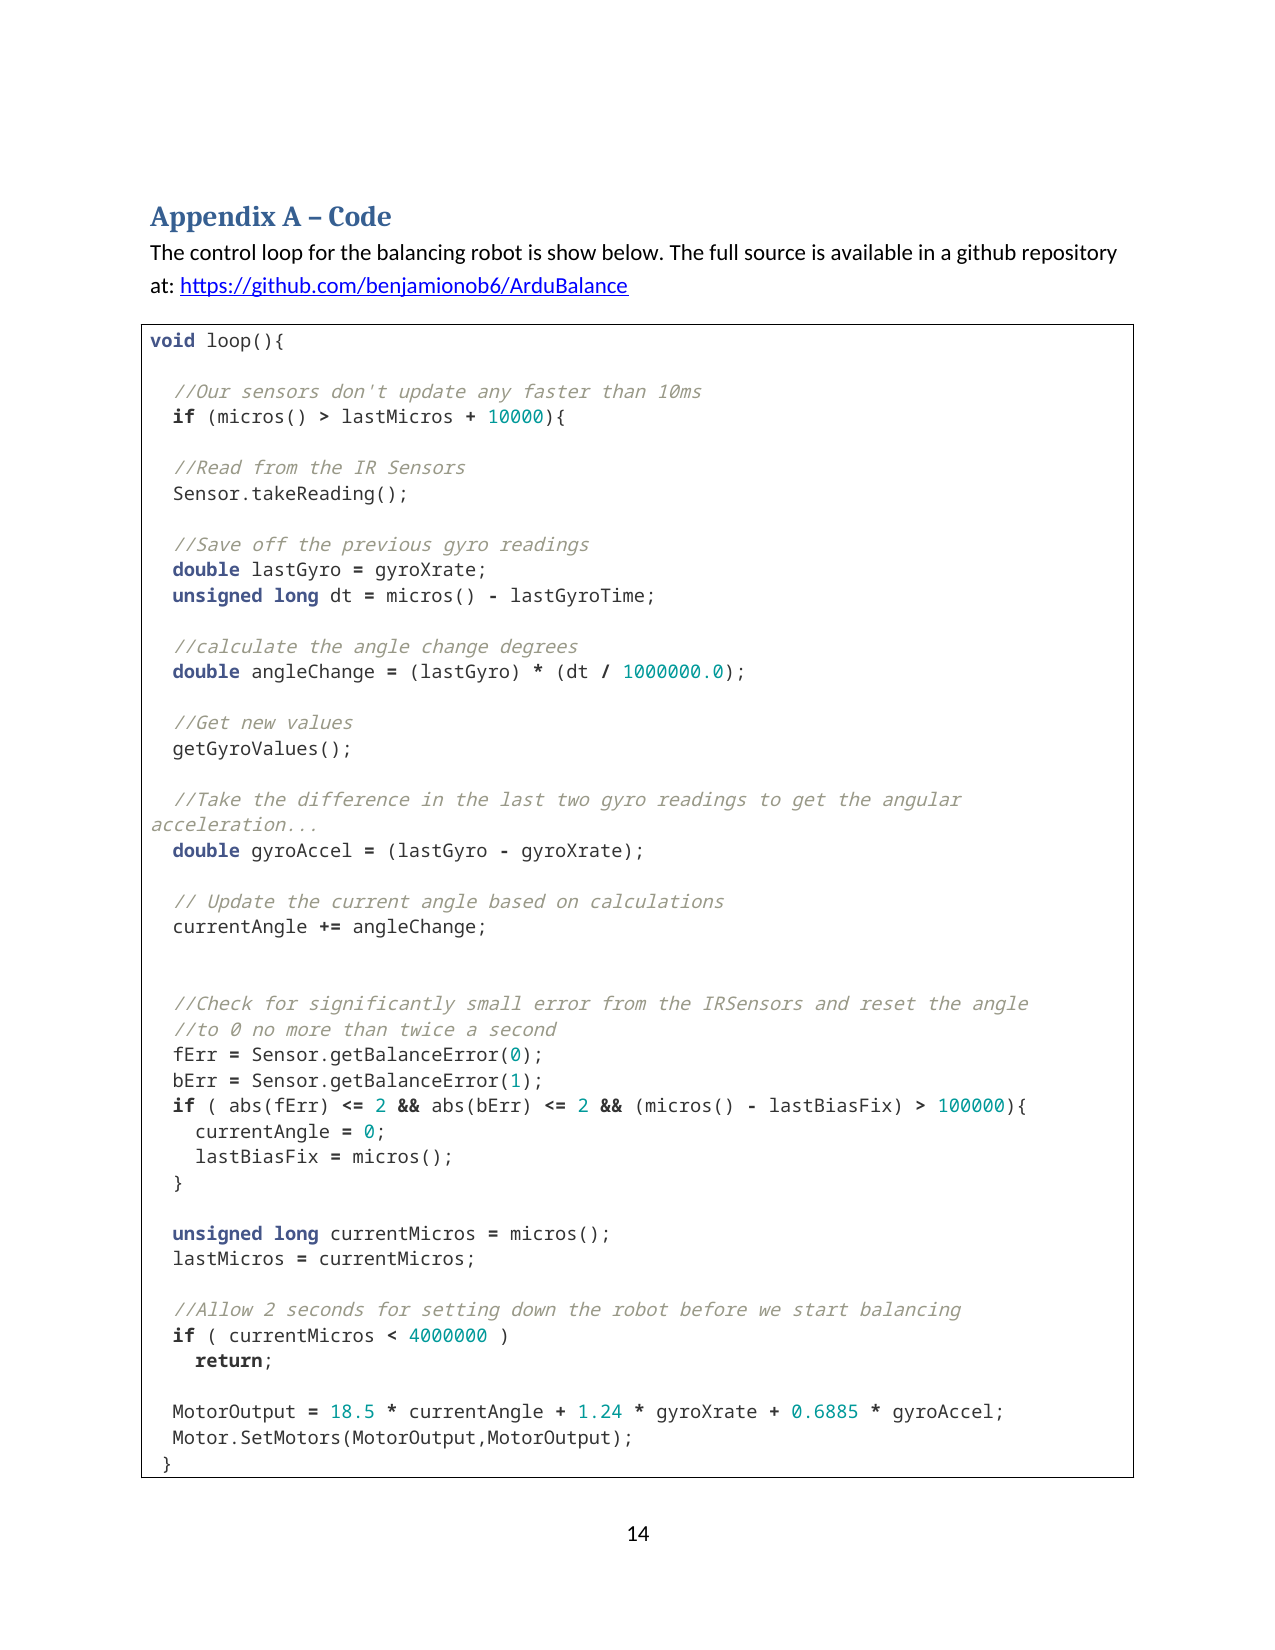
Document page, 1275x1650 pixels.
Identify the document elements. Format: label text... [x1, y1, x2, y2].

text double angleChange = (lastGyro) * (dt / 1000000.0); [150, 659, 1125, 684]
text //Get new values [150, 710, 1125, 735]
text double gyroAccel = (lastGyro - gyroXrate); [150, 837, 1125, 863]
text //Take the difference in the last two gyro readings to get the angular acceleration... [150, 786, 1125, 837]
text currentAngle += angleChange; [150, 914, 1125, 939]
text currentAngle = 0; [150, 1118, 1125, 1143]
text // Update the current angle based on calculations [150, 888, 1125, 914]
text //Save off the previous gyro readings [150, 531, 1125, 557]
text } [150, 1169, 1125, 1194]
text //Read from the IR Sensors [150, 454, 1125, 480]
text double lastGyro = gyroXrate; [150, 557, 1125, 582]
text void loop(){ [142, 325, 1133, 352]
text //to 0 no more than twice a second [150, 1016, 1125, 1041]
text } [142, 1447, 1133, 1477]
text Sensor.takeReading(); [150, 480, 1125, 506]
text if ( currentMicros < 4000000 ) [150, 1322, 1125, 1348]
text unsigned long dt = micros() - lastGyroTime; [150, 582, 1125, 608]
text return; [150, 1348, 1125, 1373]
text //Check for significantly small error from the IRSensors and reset the angle [150, 990, 1125, 1016]
text unsigned long currentMicros = micros(); [150, 1220, 1125, 1246]
text lastMicros = currentMicros; [150, 1246, 1125, 1271]
text bErr = Sensor.getBalanceError(1); [150, 1067, 1125, 1092]
text if (micros() > lastMicros + 10000){ [150, 403, 1125, 429]
text lastBiasFix = micros(); [150, 1143, 1125, 1169]
text fErr = Sensor.getBalanceError(0); [150, 1041, 1125, 1067]
text //Allow 2 seconds for setting down the robot before we start balancing [150, 1297, 1125, 1322]
text //calculate the angle change degrees [150, 633, 1125, 659]
text Motor.SetMotors(MotorOutput,MotorOutput); [150, 1424, 1125, 1447]
subtitle Appendix A – Code [150, 200, 1125, 233]
text The control loop for the balancing robot is show below. The full source is available in a github repository at: https://github.com/benjamionob6/ArduBalance [150, 238, 1125, 299]
text //Our sensors don't update any faster than 10ms [150, 378, 1125, 403]
text getGyroValues(); [150, 735, 1125, 761]
text if ( abs(fErr) <= 2 && abs(bErr) <= 2 && (micros() - lastBiasFix) > 100000){ [150, 1092, 1125, 1118]
text MotorOutput = 18.5 * currentAngle + 1.24 * gyroXrate + 0.6885 * gyroAccel; [150, 1399, 1125, 1424]
